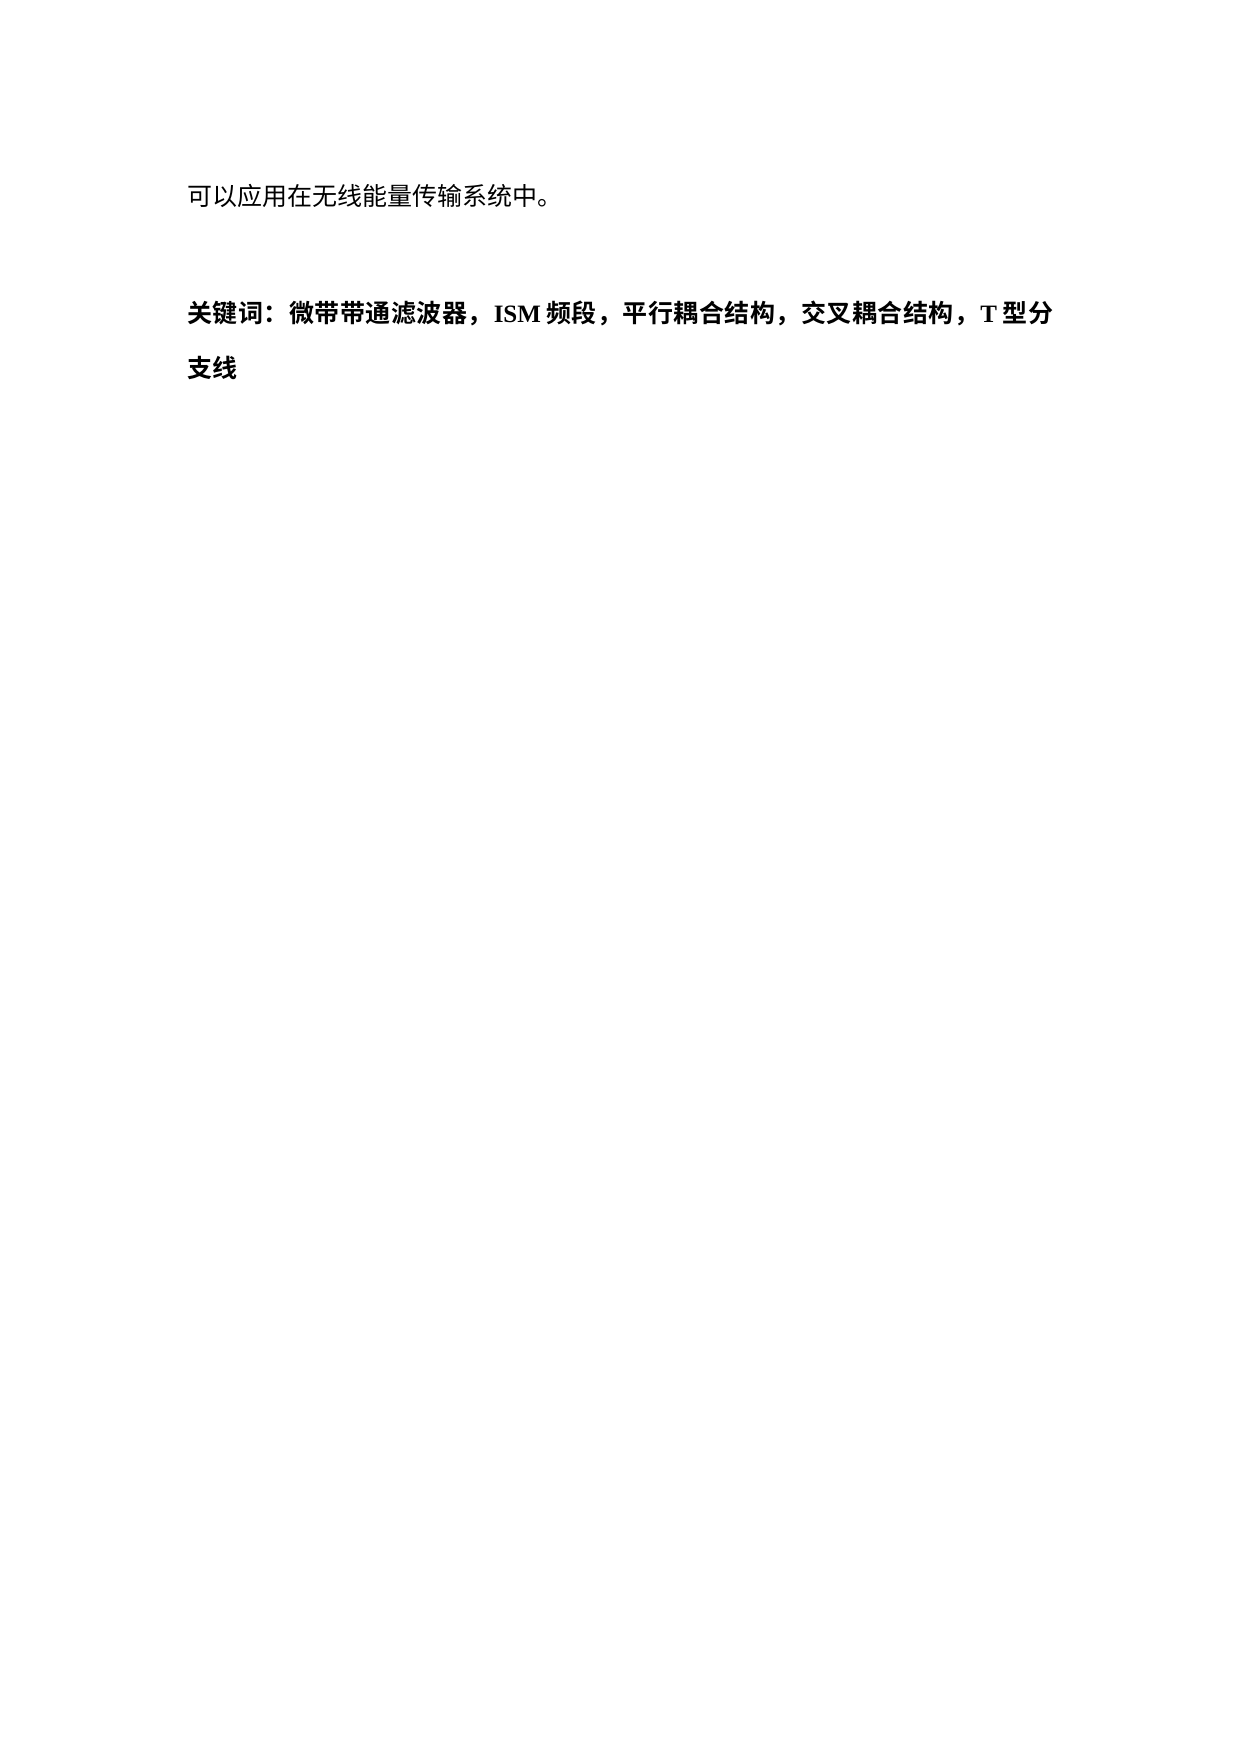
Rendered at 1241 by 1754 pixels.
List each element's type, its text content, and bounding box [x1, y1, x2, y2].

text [187, 162, 1053, 227]
text 关键词：微带带通滤波器，ISM频段，平行耦合结构，交叉耦合结构，T型分支线 [187, 294, 1053, 384]
